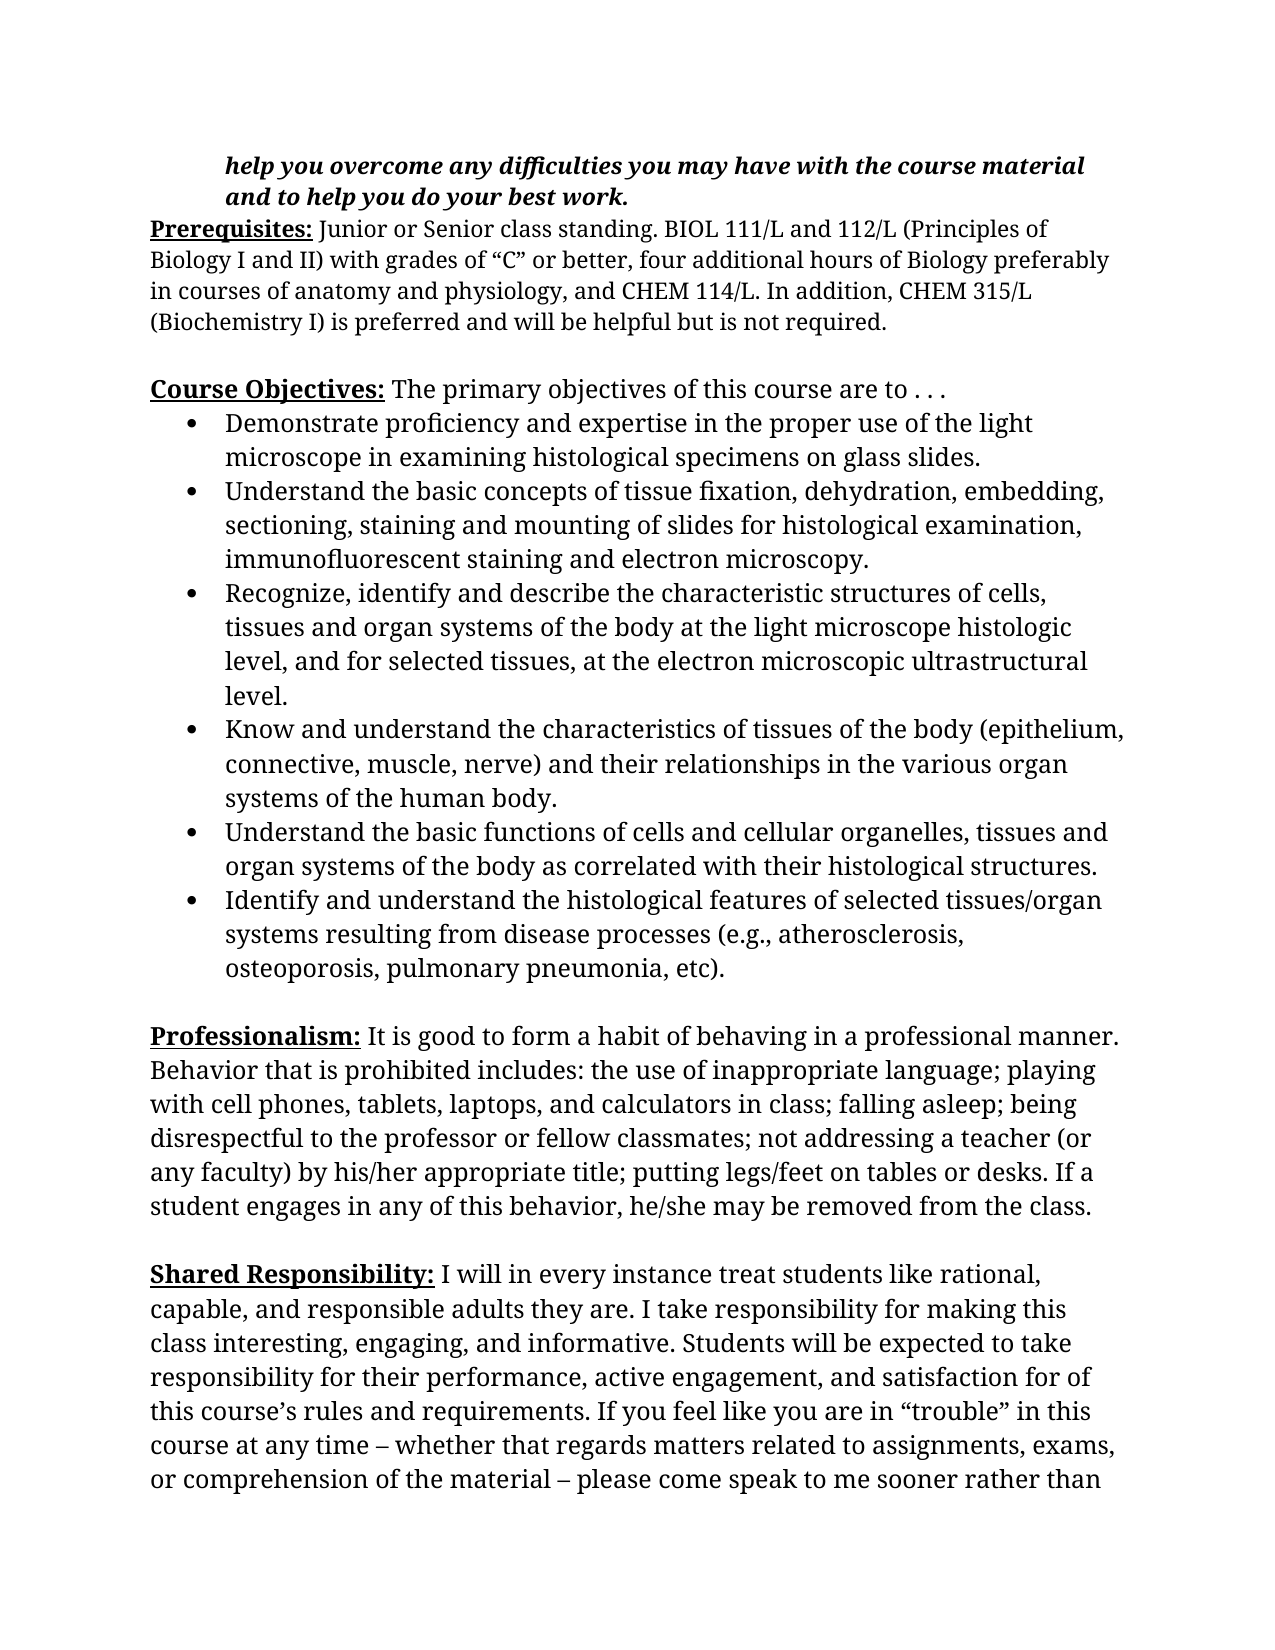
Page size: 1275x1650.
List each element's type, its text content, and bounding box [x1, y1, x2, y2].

list Demonstrate proficiency and expertise in the proper use of the light microscope in examining histological specimens on glass slides. [187, 406, 1125, 474]
list Recognize, identify and describe the characteristic structures of cells, tissues and organ systems of the body at the light microscope histologic level, and for selected tissues, at the electron microscopic ultrastructural level. [187, 576, 1125, 712]
list Understand the basic functions of cells and cellular organelles, tissues and organ systems of the body as correlated with their histological structures. [187, 814, 1125, 882]
list Know and understand the characteristics of tissues of the body (epithelium, connective, muscle, nerve) and their relationships in the various organ systems of the human body. [187, 712, 1125, 814]
list Identify and understand the histological features of selected tissues/organ systems resulting from disease processes (e.g., atherosclerosis, osteoporosis, pulmonary pneumonia, etc). [187, 882, 1125, 985]
list Understand the basic concepts of tissue fixation, dehydration, embedding, sectioning, staining and mounting of slides for histological examination, immunofluorescent staining and electron microscopy. [187, 474, 1125, 576]
text Course Objectives: The primary objectives of this course are to . . . [150, 372, 1125, 406]
text Professionalism: It is good to form a habit of behaving in a professional manner. Behavior that is prohibited includes: the use of inappropriate language; playing with cell phones, tablets, laptops, and calculators in class; falling asleep; being disrespectful to the professor or fellow classmates; not addressing a teacher (or any faculty) by his/her appropriate title; putting legs/feet on tables or desks. If a student engages in any of this behavior, he/she may be removed from the class. [150, 1019, 1125, 1223]
